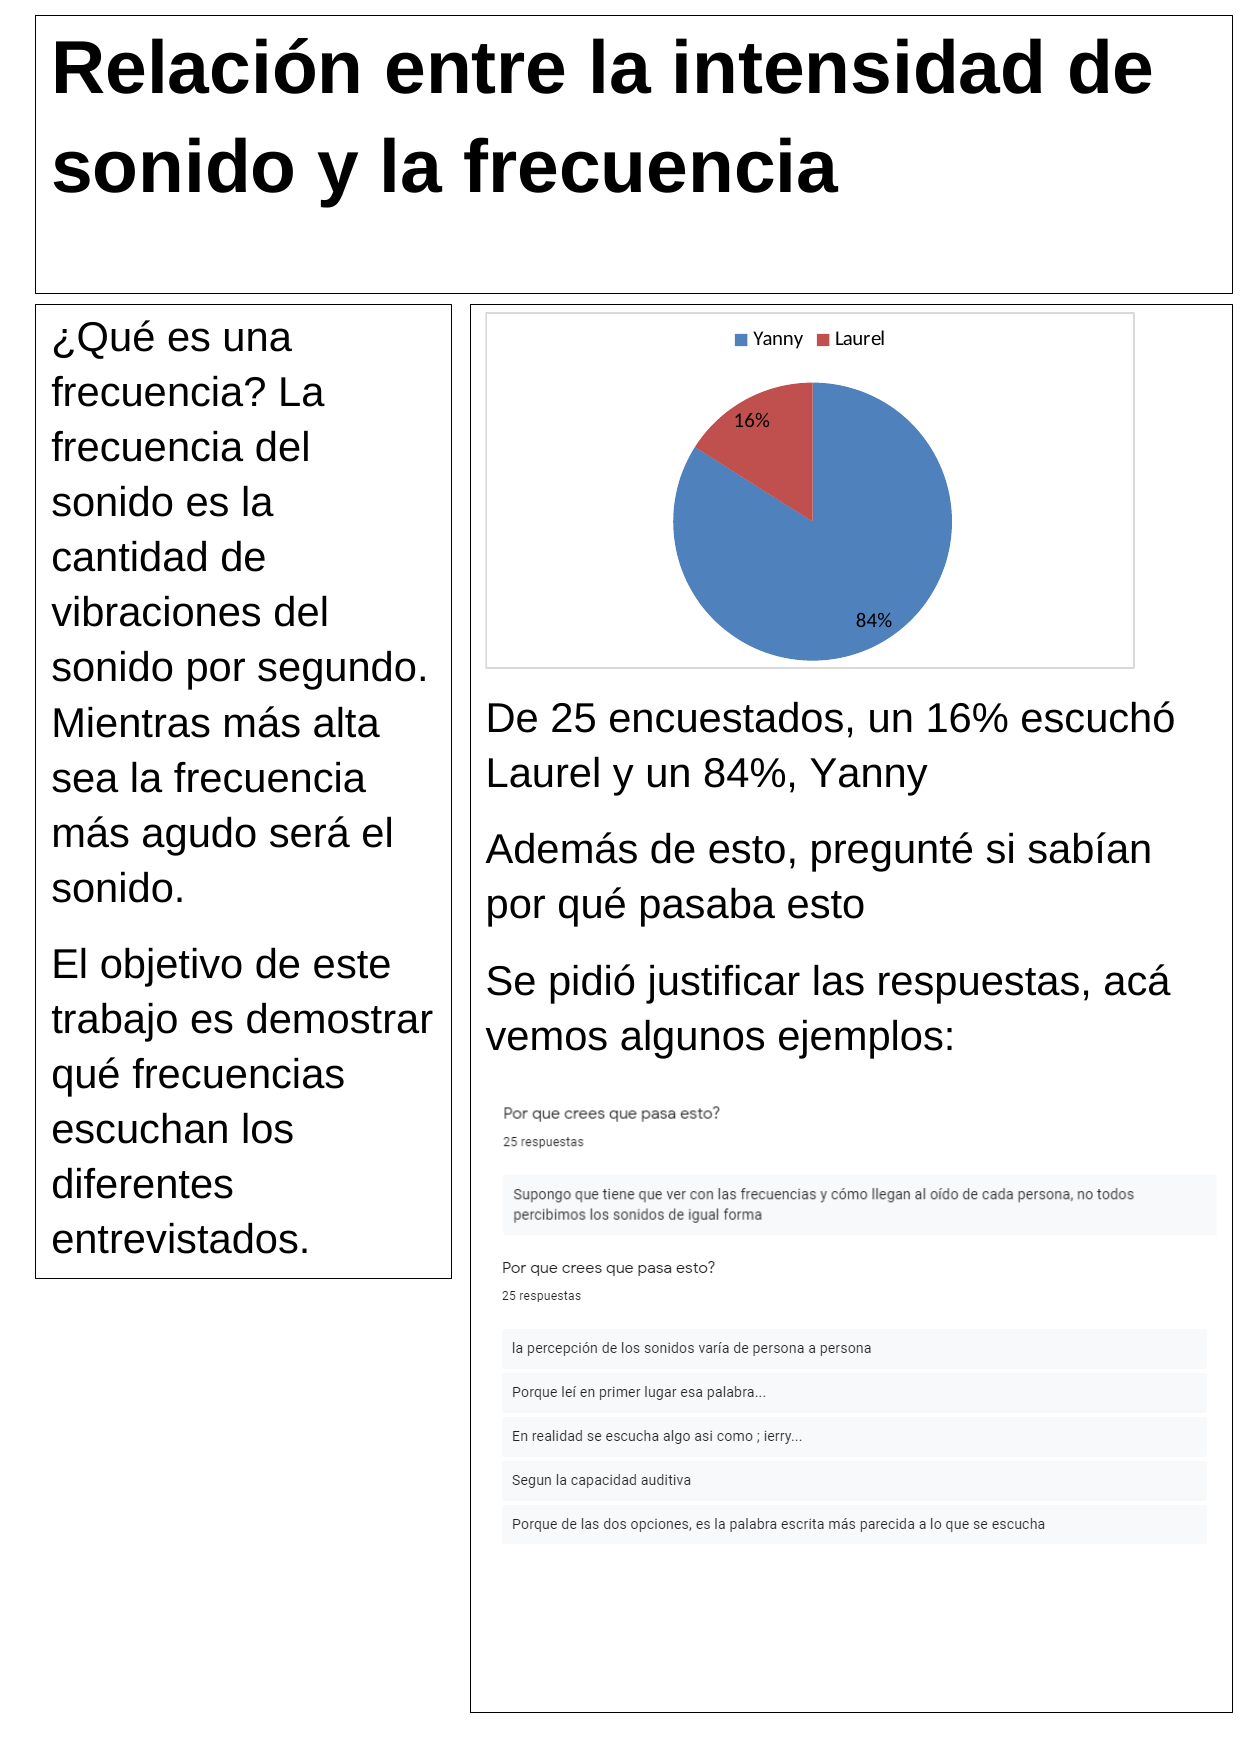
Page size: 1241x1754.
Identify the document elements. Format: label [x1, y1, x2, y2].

picture [485, 1239, 1217, 1544]
picture [485, 1086, 1217, 1235]
